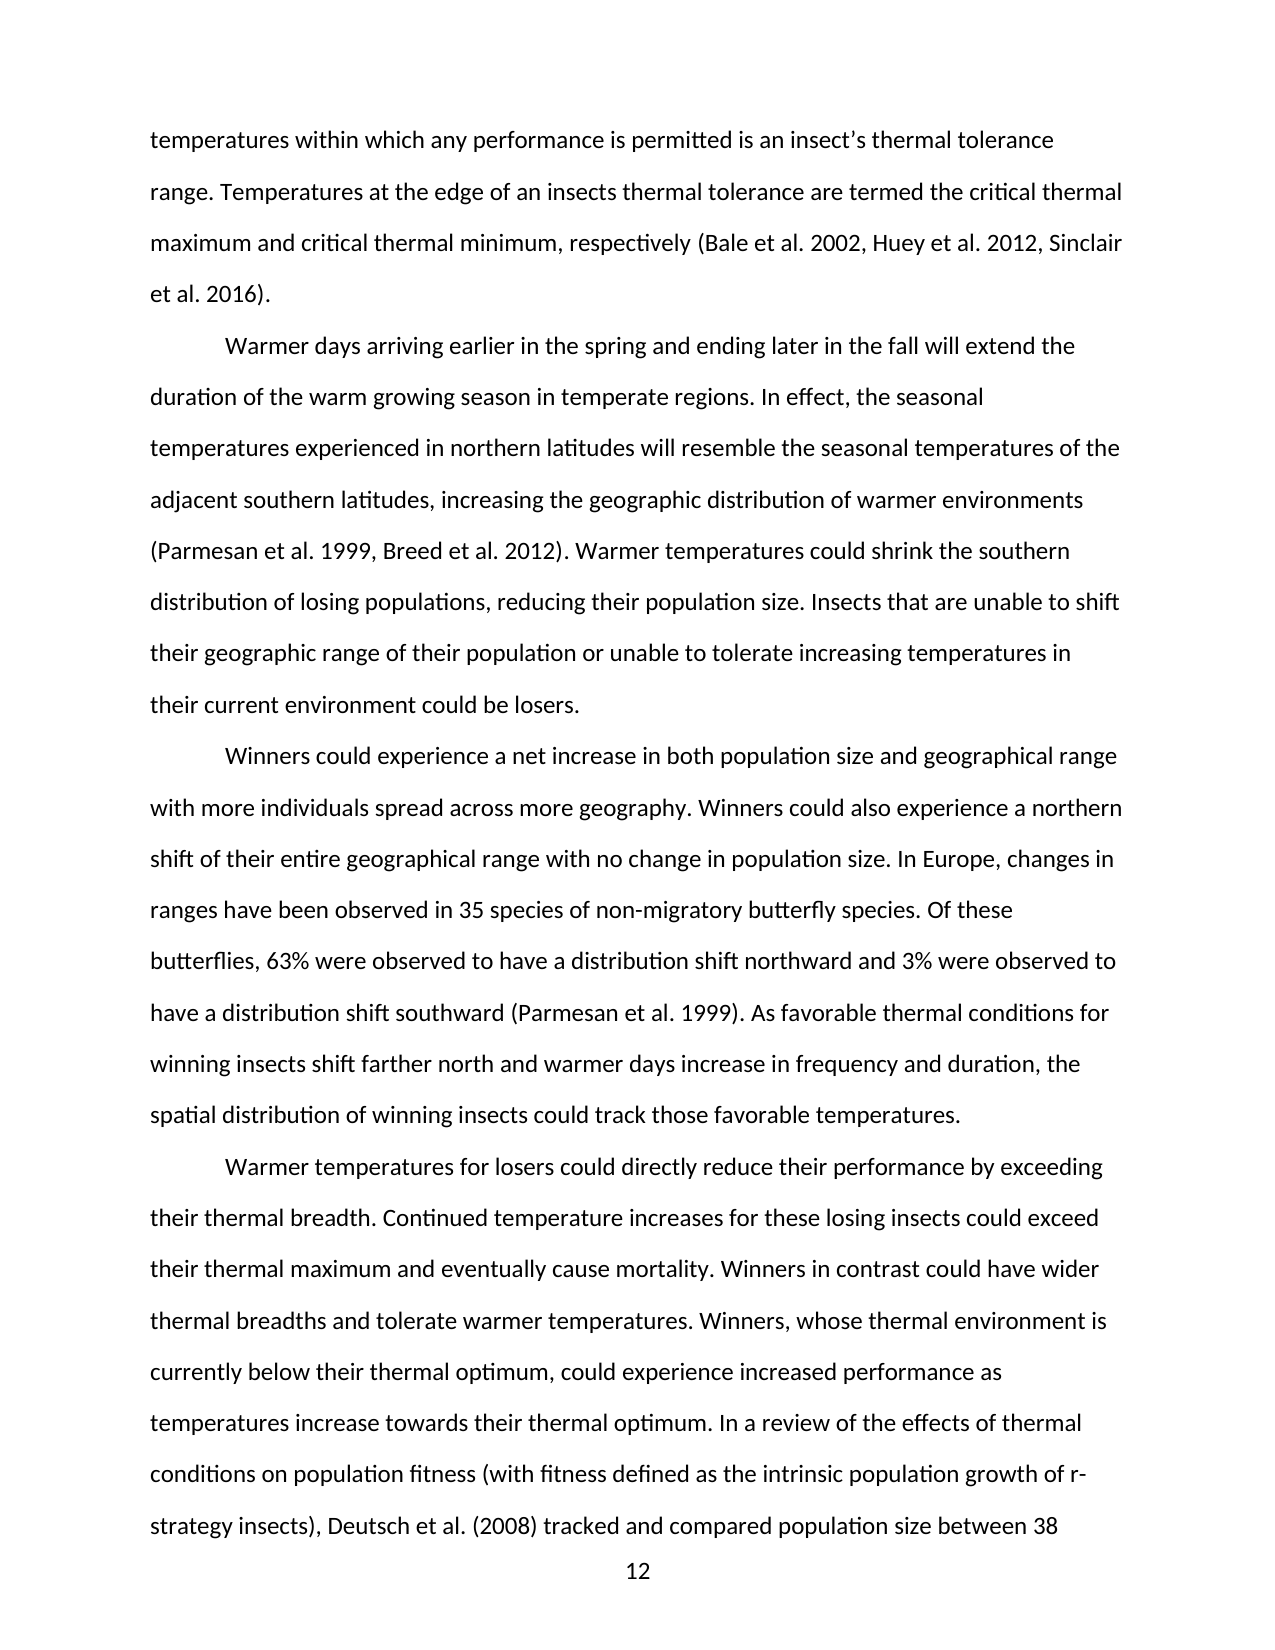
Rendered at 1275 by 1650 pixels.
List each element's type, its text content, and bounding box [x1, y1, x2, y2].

text Winners could experience a net increase in both population size and geographical range with more individuals spread across more geography. Winners could also experience a northern shift of their entire geographical range with no change in population size. In Europe, changes in ranges have been observed in 35 species of non-migratory butterfly species. Of these butterflies, 63% were observed to have a distribution shift northward and 3% were observed to have a distribution shift southward (Parmesan et al. 1999). As favorable thermal conditions for winning insects shift farther north and warmer days increase in frequency and duration, the spatial distribution of winning insects could track those favorable temperatures. [150, 741, 1124, 1130]
text Warmer days arriving earlier in the spring and ending later in the fall will extend the duration of the warm growing season in temperate regions. In effect, the seasonal temperatures experienced in northern latitudes will resemble the seasonal temperatures of the adjacent southern latitudes, increasing the geographic distribution of warmer environments (Parmesan et al. 1999, Breed et al. 2012). Warmer temperatures could shrink the southern distribution of losing populations, reducing their population size. Insects that are unable to shift their geographic range of their population or unable to tolerate increasing temperatures in their current environment could be losers. [150, 330, 1124, 719]
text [150, 1151, 1124, 1540]
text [150, 124, 1124, 309]
